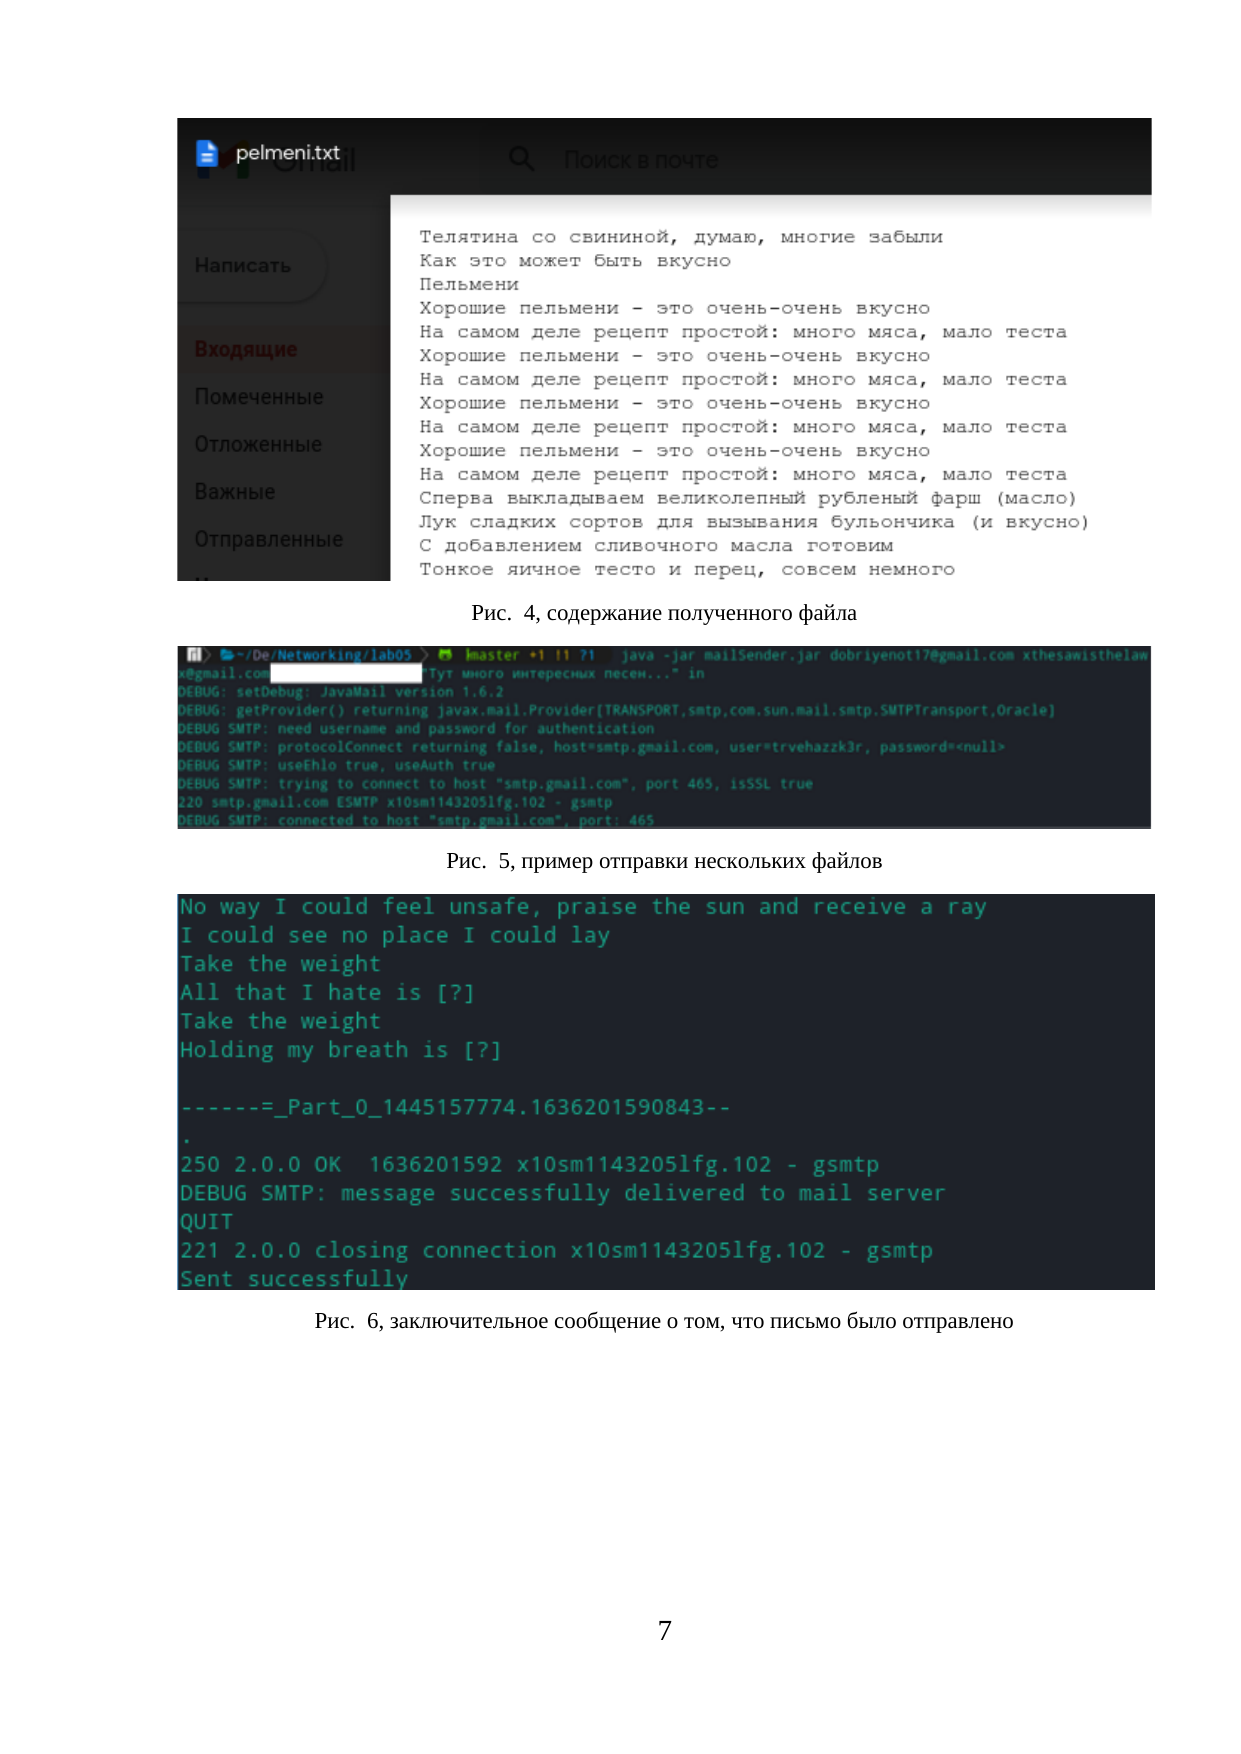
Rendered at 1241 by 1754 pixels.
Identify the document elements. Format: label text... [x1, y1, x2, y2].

text Рис. 5, пример отправки нескольких файлов [177, 847, 1152, 874]
text Рис. 4, содержание полученного файла [177, 599, 1152, 626]
picture [177, 118, 1152, 581]
text Рис. 6, заключительное сообщение о том, что письмо было отправлено [177, 1308, 1152, 1334]
picture [177, 894, 1155, 1290]
